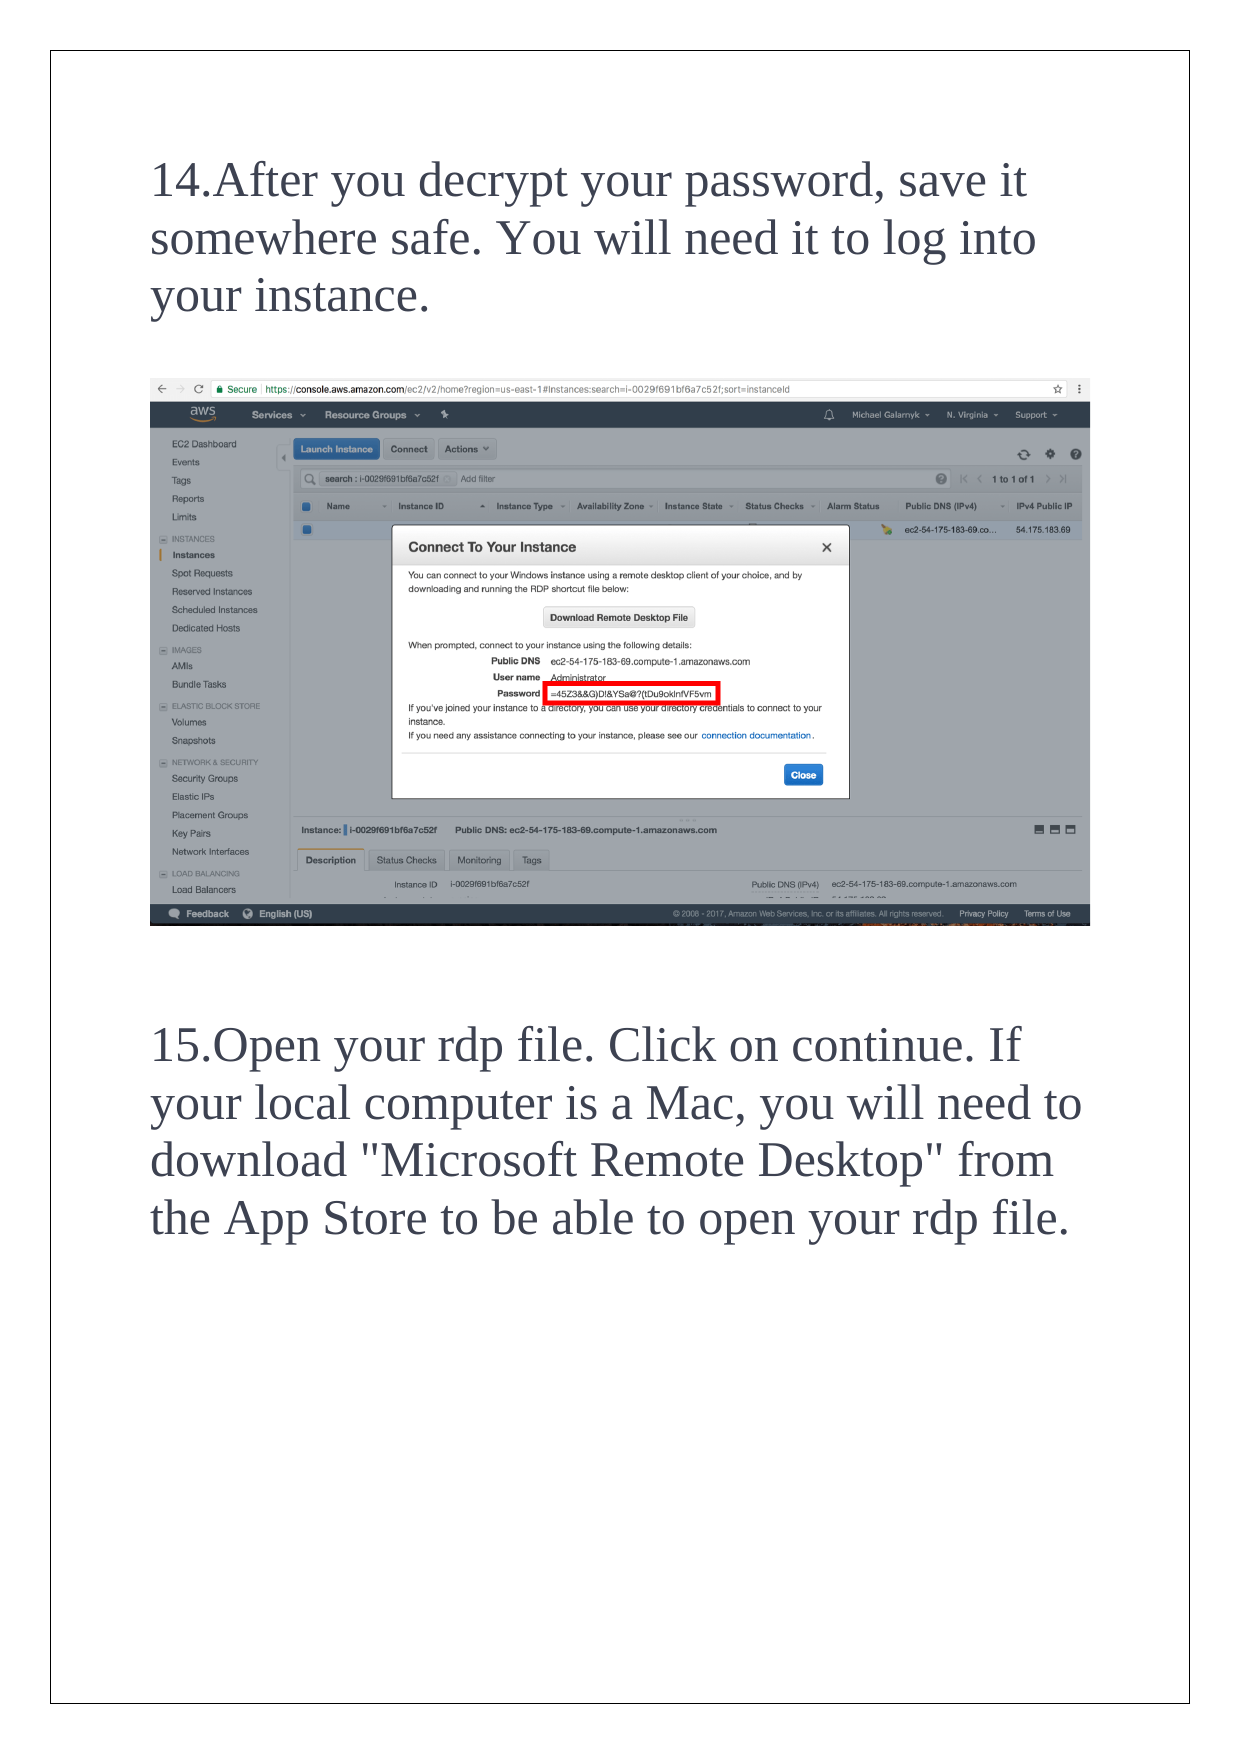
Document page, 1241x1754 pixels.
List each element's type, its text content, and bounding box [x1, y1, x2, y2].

picture [150, 378, 1091, 926]
text 14.After you decrypt your password, save it somewhere safe. You will need it to log into your instance. [150, 150, 1090, 322]
text 15.Open your rdp file. Click on continue. If your local computer is a Mac, you will need to download "Microsoft Remote Desktop" from the App Store to be able to open your rdp file. [150, 1015, 1090, 1245]
